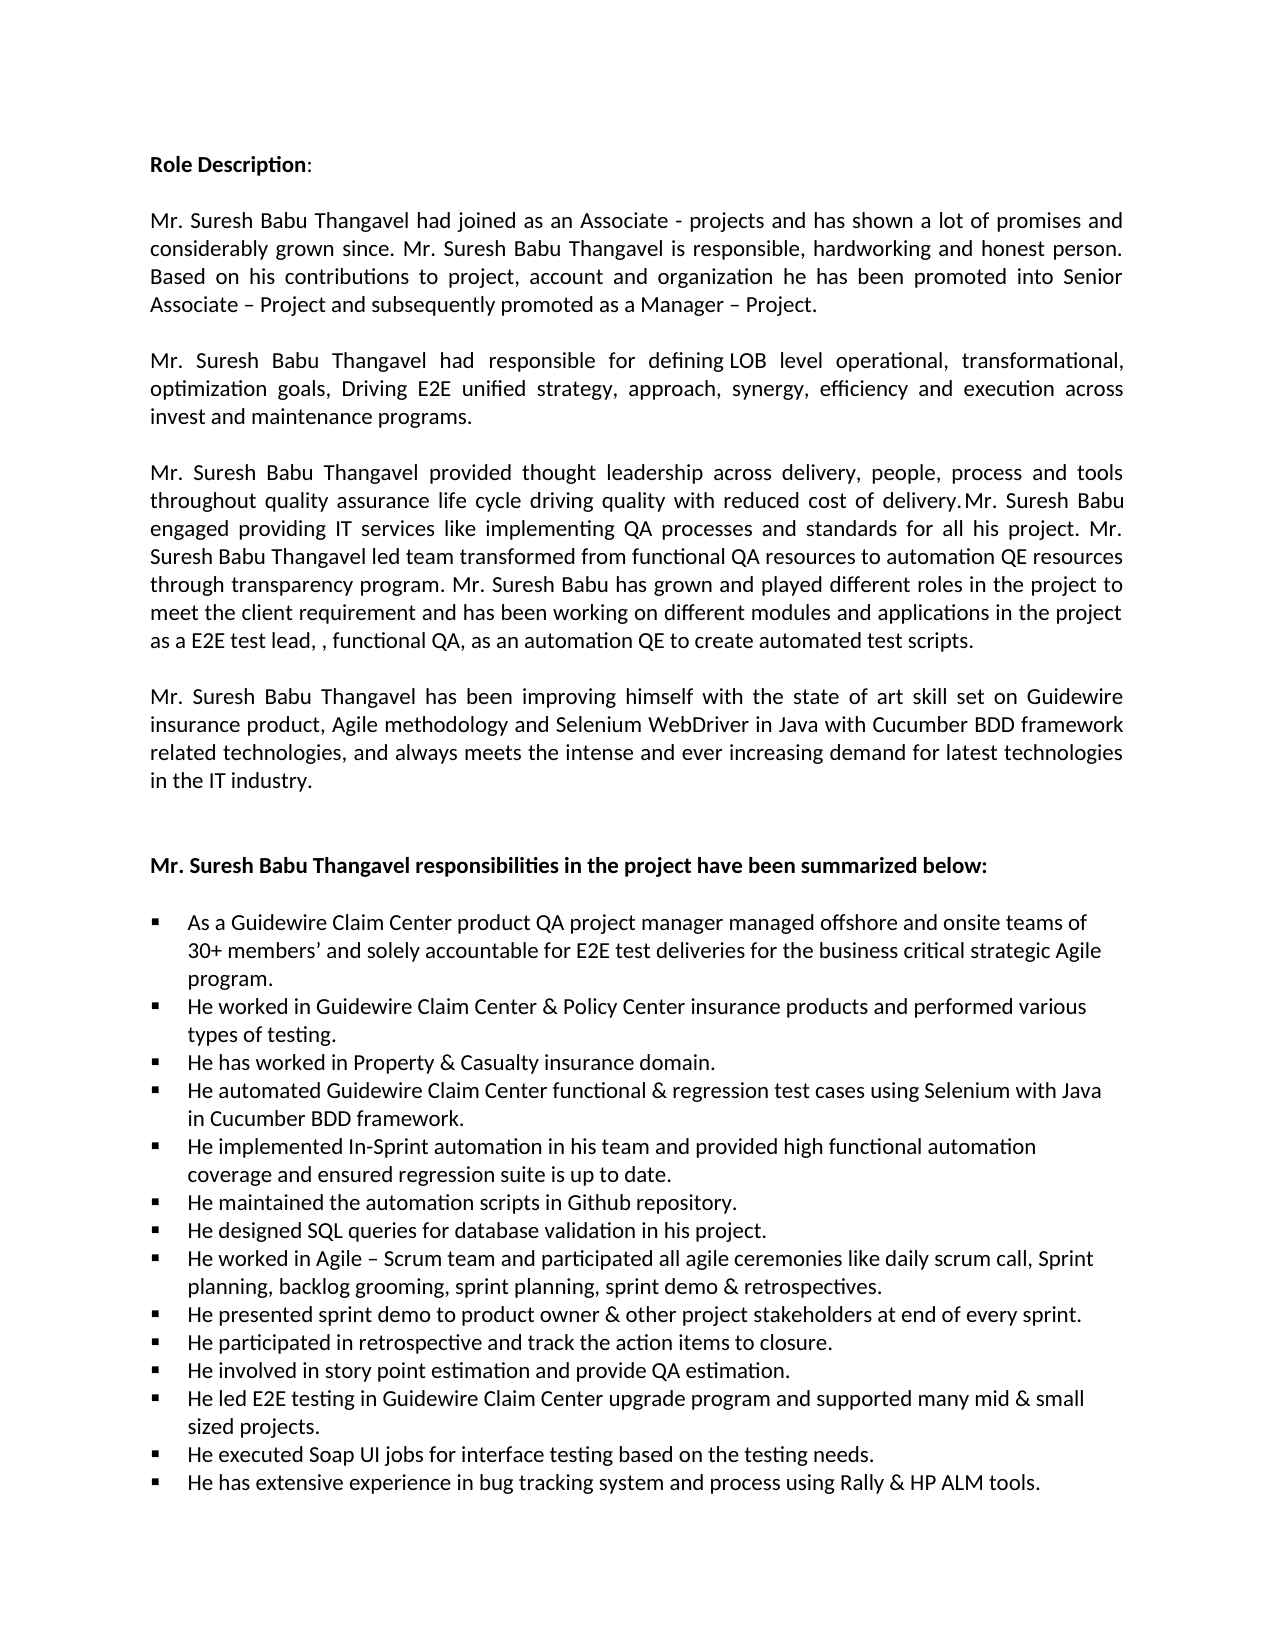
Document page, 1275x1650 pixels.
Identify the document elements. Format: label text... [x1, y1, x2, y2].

text Mr. Suresh Babu Thangavel provided thought leadership across delivery, people, process and tools throughout quality assurance life cycle driving quality with reduced cost of delivery.Mr. Suresh Babu engaged providing IT services like implementing QA processes and standards for all his project. Mr. Suresh Babu Thangavel led team transformed from functional QA resources to automation QE resources through transparency program. Mr. Suresh Babu has grown and played different roles in the project to meet the client requirement and has been working on different modules and applications in the project as a E2E test lead, , functional QA, as an automation QE to create automated test scripts. [150, 458, 1125, 654]
text Mr. Suresh Babu Thangavel had responsible for defining LOB level operational, transformational, optimization goals, Driving E2E unified strategy, approach, synergy, efficiency and execution across invest and maintenance programs. [150, 346, 1125, 430]
list He worked in Agile – Scrum team and participated all agile ceremonies like daily scrum call, Sprint planning, backlog grooming, sprint planning, sprint demo & retrospectives. [150, 1244, 1125, 1300]
list He participated in retrospective and track the action items to closure. [150, 1328, 1125, 1356]
text Role Description: [150, 150, 1125, 178]
list He automated Guidewire Claim Center functional & regression test cases using Selenium with Java in Cucumber BDD framework. [150, 1076, 1125, 1132]
list As a Guidewire Claim Center product QA project manager managed offshore and onsite teams of 30+ members’ and solely accountable for E2E test deliveries for the business critical strategic Agile program. [150, 908, 1125, 992]
list He designed SQL queries for database validation in his project. [150, 1216, 1125, 1244]
list He worked in Guidewire Claim Center & Policy Center insurance products and performed various types of testing. [150, 992, 1125, 1048]
list He led E2E testing in Guidewire Claim Center upgrade program and supported many mid & small sized projects. [150, 1384, 1125, 1440]
list He has extensive experience in bug tracking system and process using Rally & HP ALM tools. [150, 1468, 1125, 1496]
list He maintained the automation scripts in Github repository. [150, 1188, 1125, 1216]
text Mr. Suresh Babu Thangavel responsibilities in the project have been summarized below: [150, 851, 1125, 879]
list He involved in story point estimation and provide QA estimation. [150, 1356, 1125, 1384]
list He executed Soap UI jobs for interface testing based on the testing needs. [150, 1440, 1125, 1468]
text Mr. Suresh Babu Thangavel has been improving himself with the state of art skill set on Guidewire insurance product, Agile methodology and Selenium WebDriver in Java with Cucumber BDD framework related technologies, and always meets the intense and ever increasing demand for latest technologies in the IT industry. [150, 682, 1125, 794]
list He implemented In-Sprint automation in his team and provided high functional automation coverage and ensured regression suite is up to date. [150, 1132, 1125, 1188]
text Mr. Suresh Babu Thangavel had joined as an Associate - projects and has shown a lot of promises and considerably grown since. Mr. Suresh Babu Thangavel is responsible, hardworking and honest person. Based on his contributions to project, account and organization he has been promoted into Senior Associate – Project and subsequently promoted as a Manager – Project. [150, 206, 1125, 318]
list He presented sprint demo to product owner & other project stakeholders at end of every sprint. [150, 1300, 1125, 1328]
list He has worked in Property & Casualty insurance domain. [150, 1048, 1125, 1076]
